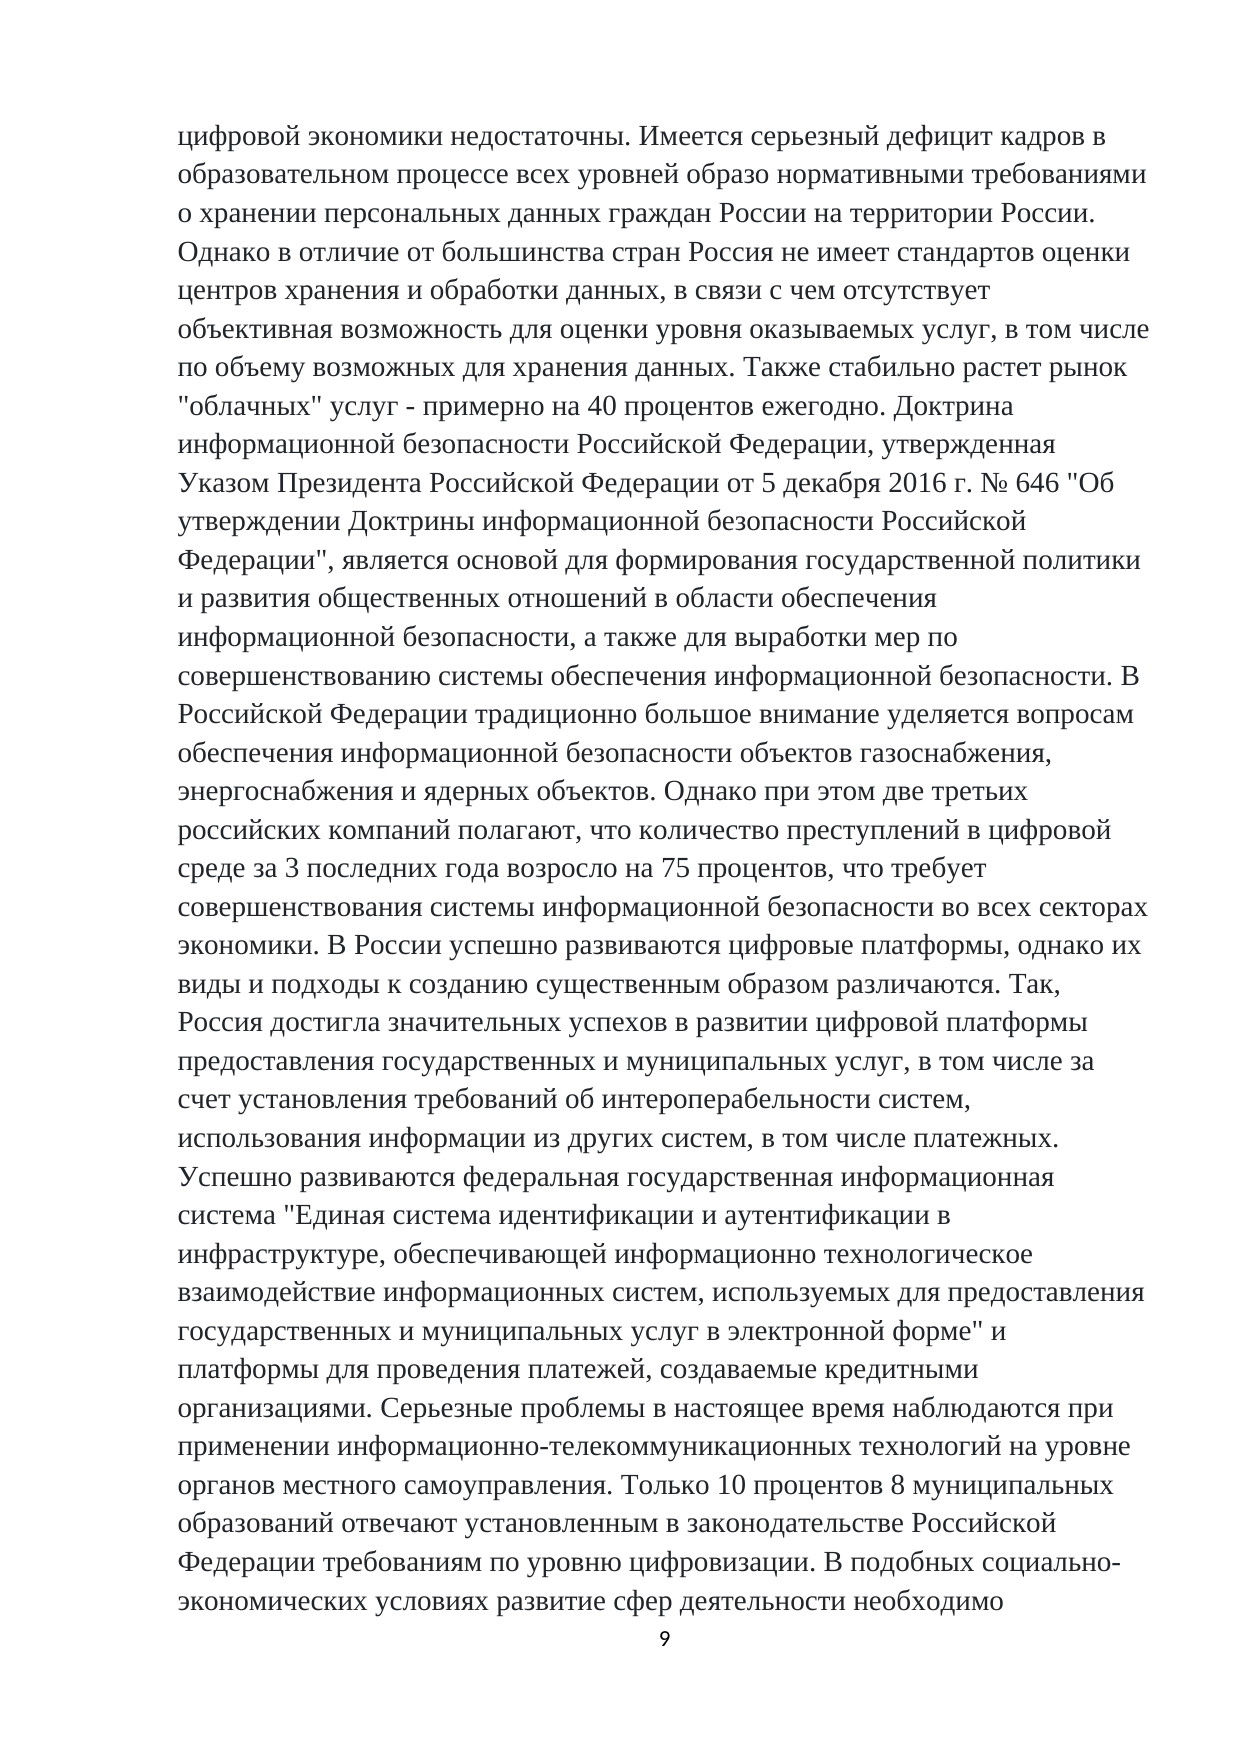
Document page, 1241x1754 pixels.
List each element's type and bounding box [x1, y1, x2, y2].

text [177, 118, 1152, 1616]
